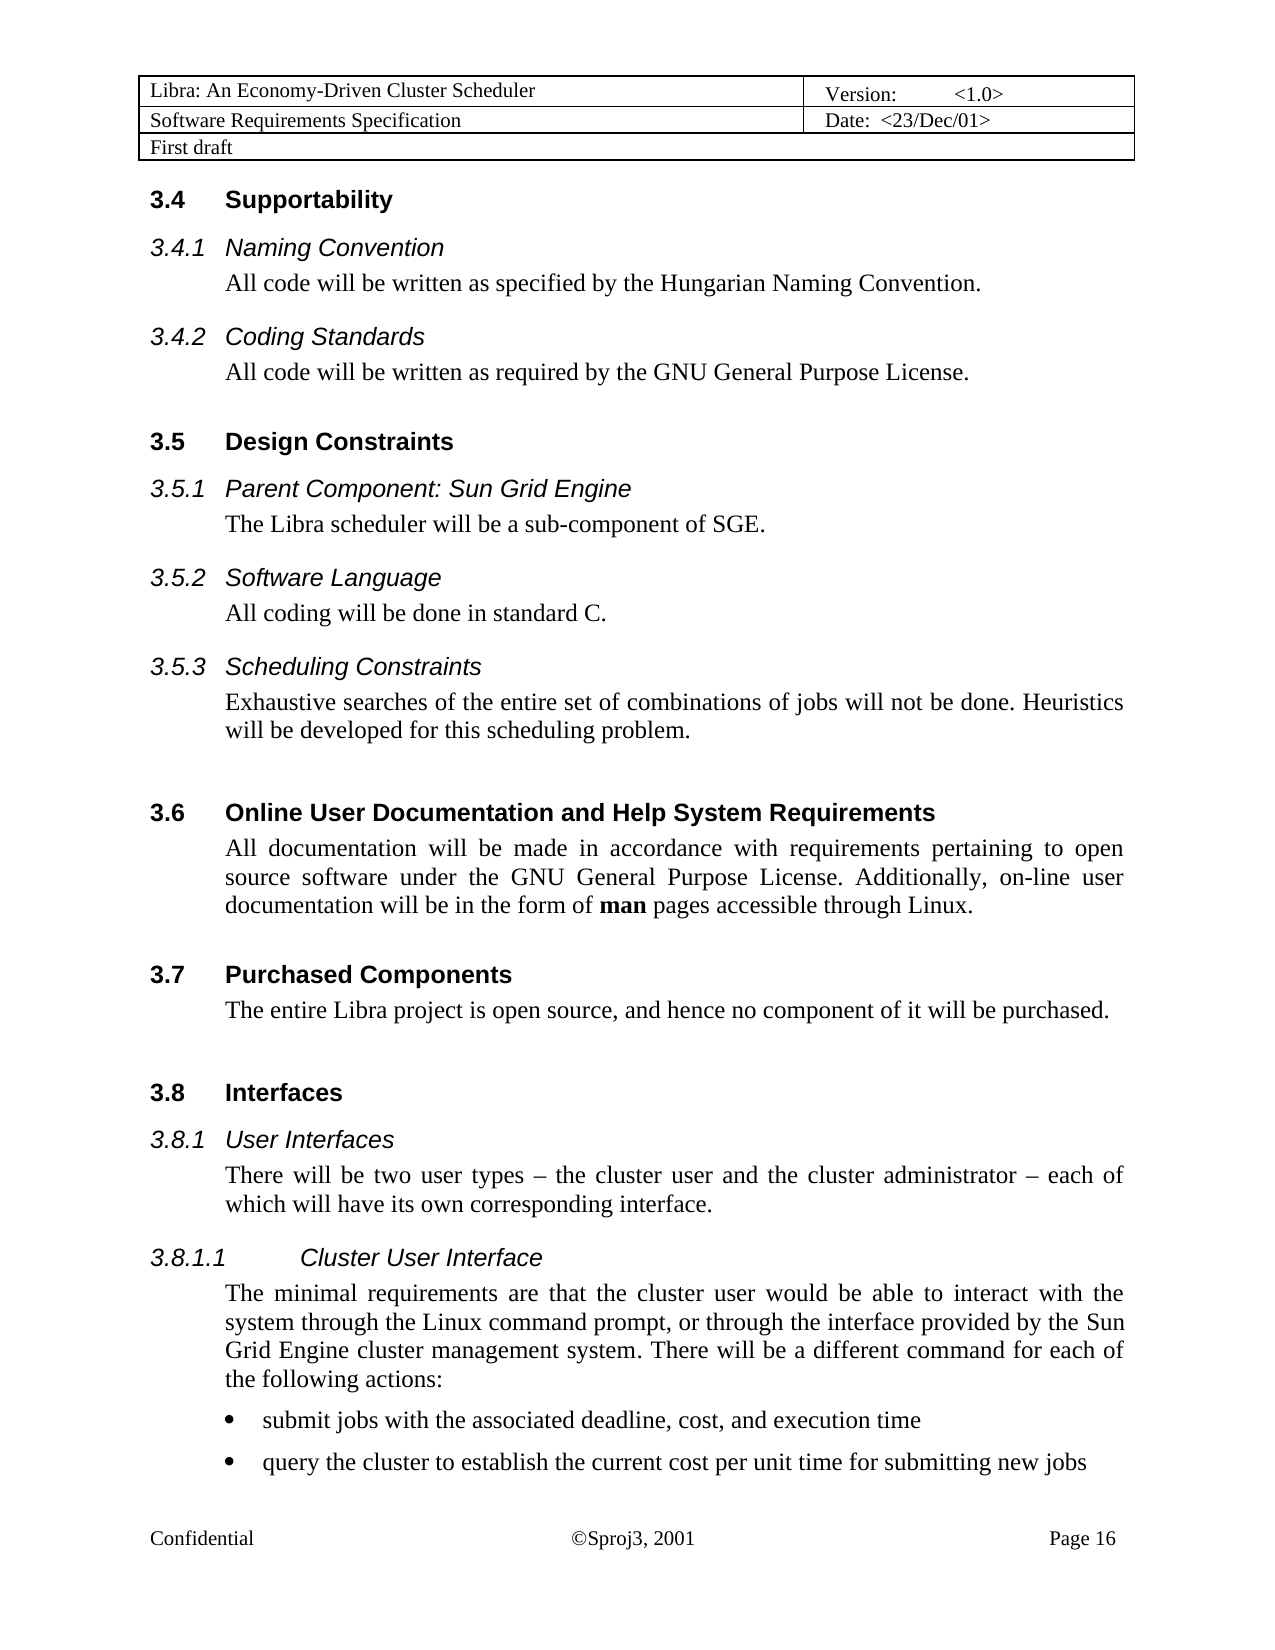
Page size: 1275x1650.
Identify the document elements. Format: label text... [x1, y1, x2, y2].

subtitle Online User Documentation and Help System Requirements [150, 798, 1125, 827]
subtitle Design Constraints [150, 427, 1125, 455]
subtitle Purchased Components [150, 960, 1125, 989]
text All code will be written as required by the GNU General Purpose License. [150, 357, 1125, 385]
text The minimal requirements are that the cluster user would be able to interact with the system through the Linux command prompt, or through the interface provided by the Sun Grid Engine cluster management system. There will be a different command for each of the following actions: [225, 1278, 1125, 1393]
text All documentation will be made in accordance with requirements pertaining to open source software under the GNU General Purpose License. Additionally, on-line user documentation will be in the form of man pages accessible through Linux. [225, 833, 1125, 919]
subtitle Coding Standards [150, 322, 1125, 350]
text The entire Libra project is open source, and hence no component of it will be purchased. [225, 995, 1125, 1024]
text There will be two user types – the cluster user and the cluster administrator – each of which will have its own corresponding interface. [225, 1160, 1125, 1218]
text All code will be written as specified by the Hungarian Naming Convention. [225, 268, 1125, 297]
subtitle Interfaces [150, 1078, 1125, 1107]
text All coding will be done in standard C. [225, 598, 1125, 627]
subtitle Supportability [150, 185, 1125, 214]
list submit jobs with the associated deadline, cost, and execution time [225, 1405, 1125, 1434]
subtitle Naming Convention [150, 233, 1125, 262]
subtitle Software Language [150, 563, 1125, 592]
list query the cluster to establish the current cost per unit time for submitting new jobs [225, 1447, 1125, 1475]
text The Libra scheduler will be a sub-component of SGE. [225, 509, 1125, 538]
subtitle Parent Component: Sun Grid Engine [150, 474, 1125, 503]
subtitle User Interfaces [150, 1125, 1125, 1154]
subtitle Scheduling Constraints [150, 652, 1125, 680]
text Exhaustive searches of the entire set of combinations of jobs will not be done. Heuristics will be developed for this scheduling problem. [225, 687, 1125, 744]
subtitle Cluster User Interface [150, 1243, 1125, 1272]
